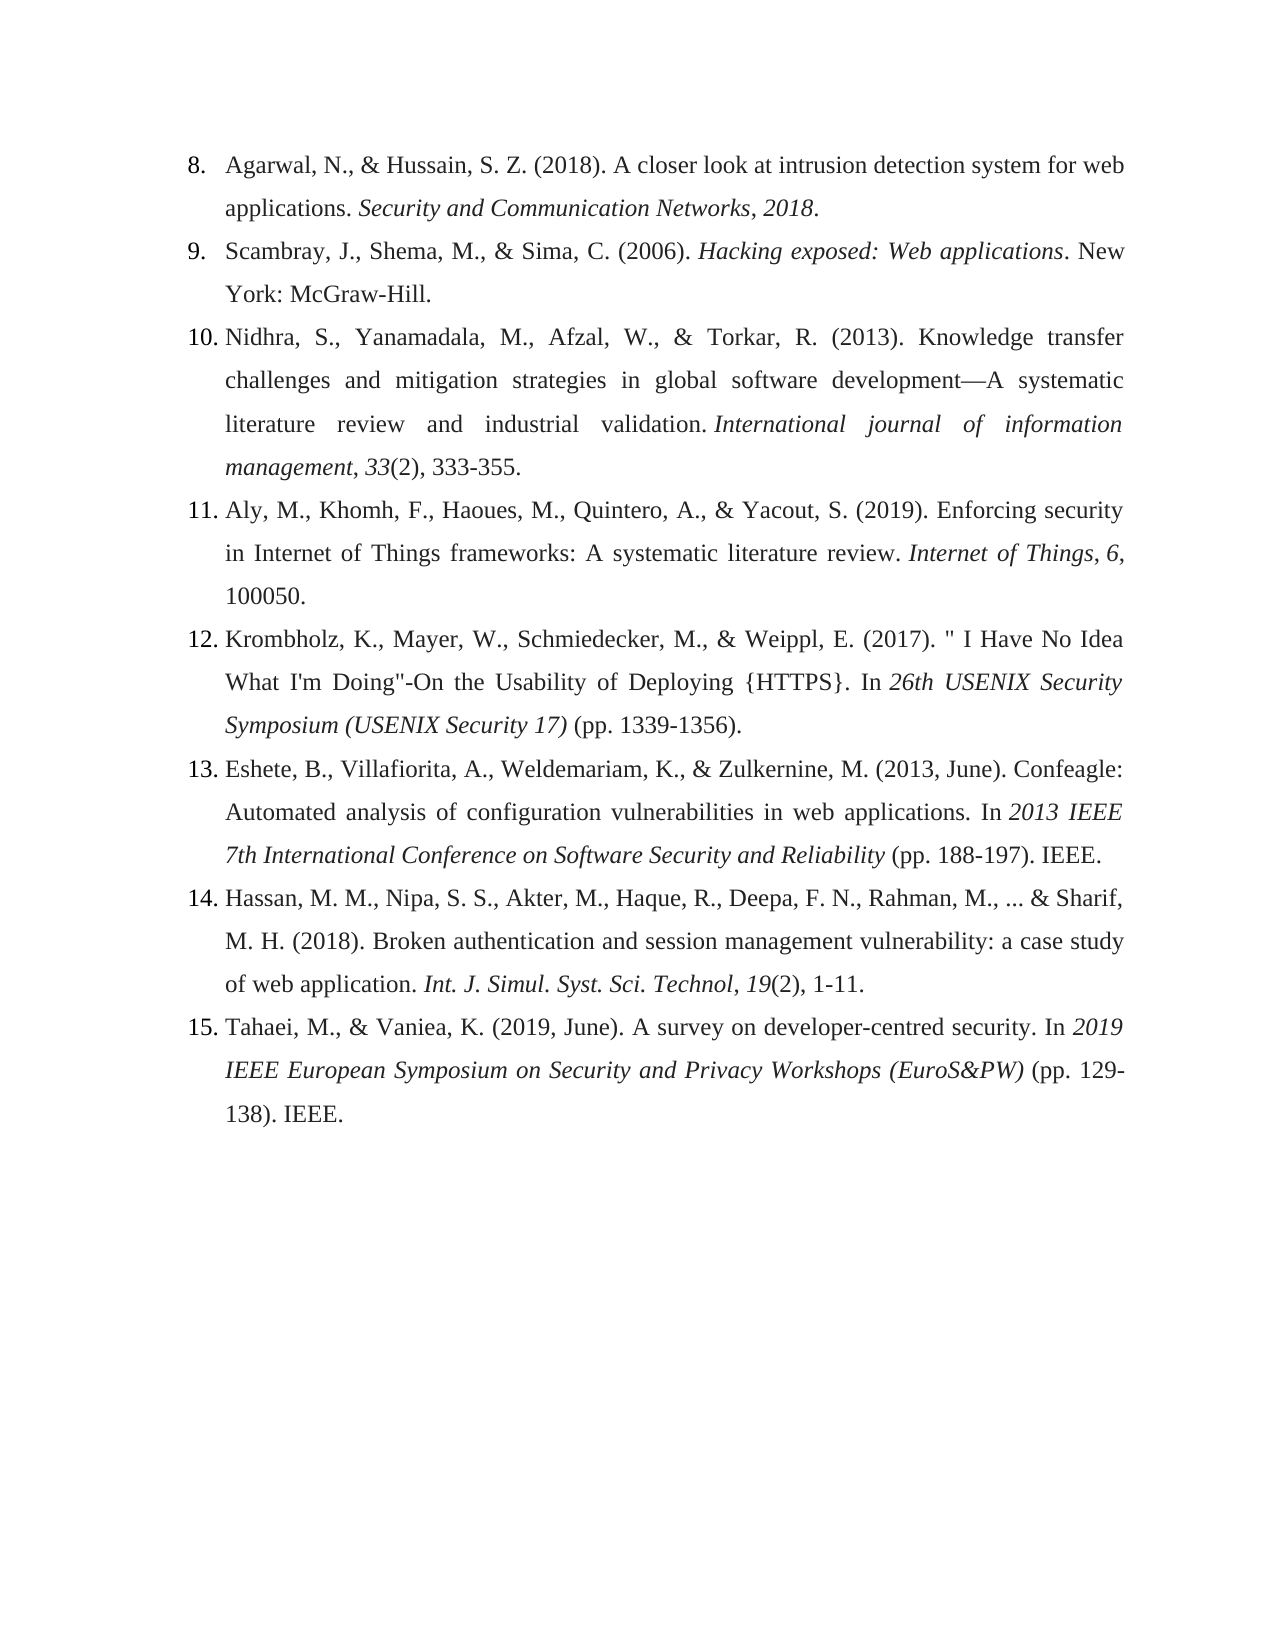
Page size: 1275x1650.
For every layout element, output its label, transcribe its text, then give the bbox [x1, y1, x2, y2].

list Nidhra, S., Yanamadala, M., Afzal, W., & Torkar, R. (2013). Knowledge transfer challenges and mitigation strategies in global software development—A systematic literature review and industrial validation. International journal of information management, 33(2), 333-355. [187, 322, 1125, 481]
list Krombholz, K., Mayer, W., Schmiedecker, M., & Weippl, E. (2017). " I Have No Idea What I'm Doing"-On the Usability of Deploying {HTTPS}. In 26th USENIX Security Symposium (USENIX Security 17) (pp. 1339-1356). [187, 624, 1125, 739]
list Scambray, J., Shema, M., & Sima, C. (2006). Hacking exposed: Web applications. New York: McGraw-Hill. [187, 236, 1125, 308]
list Aly, M., Khomh, F., Haoues, M., Quintero, A., & Yacout, S. (2019). Enforcing security in Internet of Things frameworks: A systematic literature review. Internet of Things, 6, 100050. [187, 495, 1125, 610]
list Tahaei, M., & Vaniea, K. (2019, June). A survey on developer-centred security. In 2019 IEEE European Symposium on Security and Privacy Workshops (EuroS&PW) (pp. 129-138). IEEE. [187, 1012, 1125, 1127]
list Agarwal, N., & Hussain, S. Z. (2018). A closer look at intrusion detection system for web applications. Security and Communication Networks, 2018. [187, 150, 1125, 222]
list Eshete, B., Villafiorita, A., Weldemariam, K., & Zulkernine, M. (2013, June). Confeagle: Automated analysis of configuration vulnerabilities in web applications. In 2013 IEEE 7th International Conference on Software Security and Reliability (pp. 188-197). IEEE. [187, 754, 1125, 869]
list Hassan, M. M., Nipa, S. S., Akter, M., Haque, R., Deepa, F. N., Rahman, M., ... & Sharif, M. H. (2018). Broken authentication and session management vulnerability: a case study of web application. Int. J. Simul. Syst. Sci. Technol, 19(2), 1-11. [187, 883, 1125, 998]
